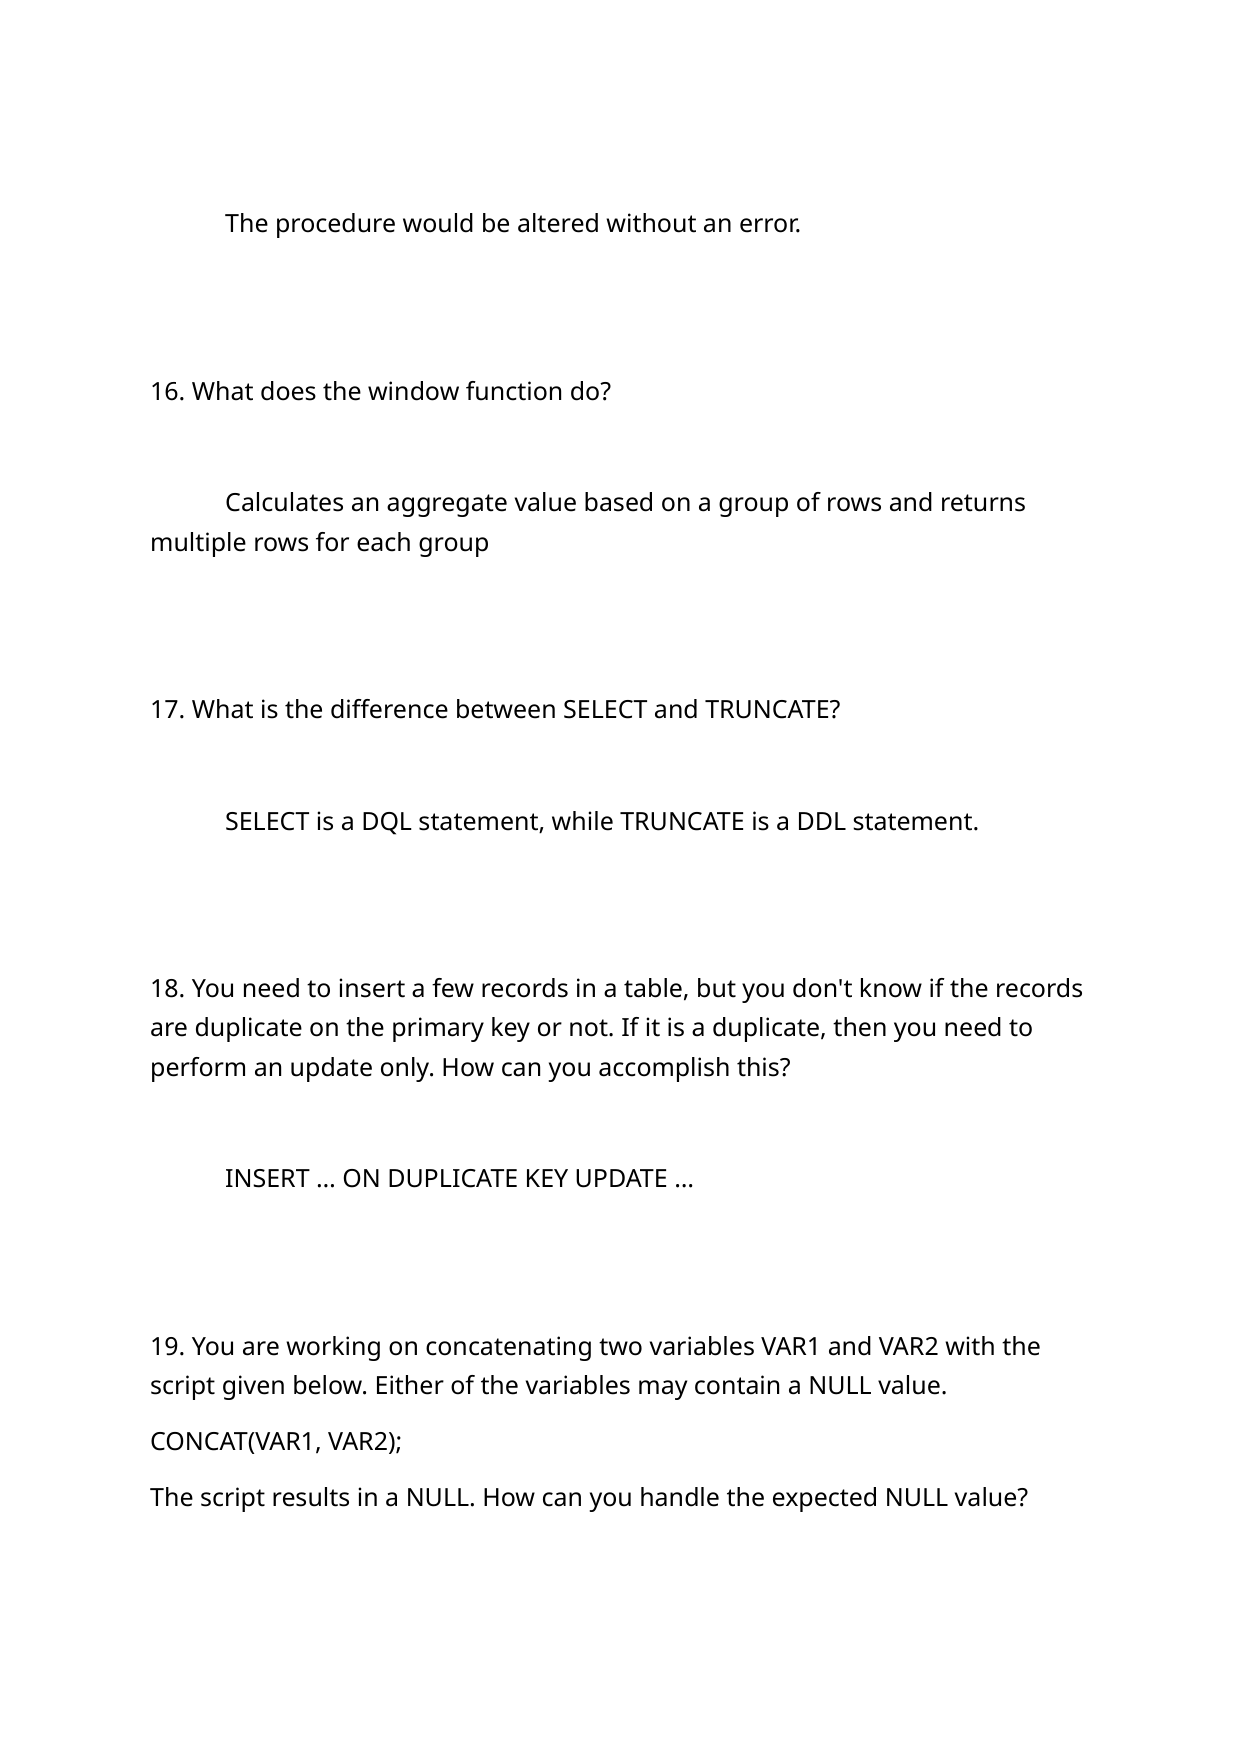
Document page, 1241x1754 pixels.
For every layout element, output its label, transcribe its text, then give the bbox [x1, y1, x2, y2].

text CONCAT(VAR1, VAR2); [150, 1423, 1090, 1457]
text SELECT is a DQL statement, while TRUNCATE is a DDL statement. [150, 803, 1090, 837]
text The script results in a NULL. How can you handle the expected NULL value? [150, 1479, 1090, 1513]
text The procedure would be altered without an error. [150, 206, 1090, 240]
text 16. What does the window function do? [150, 373, 1090, 407]
text 18. You need to insert a few records in a table, but you don't know if the records are duplicate on the primary key or not. If it is a duplicate, then you need to perform an update only. How can you accomplish this? [150, 971, 1090, 1083]
text Calculates an aggregate value based on a group of rows and returns multiple rows for each group [150, 485, 1090, 558]
text 17. What is the difference between SELECT and TRUNCATE? [150, 692, 1090, 726]
text INSERT … ON DUPLICATE KEY UPDATE … [150, 1161, 1090, 1195]
text 19. You are working on concatenating two variables VAR1 and VAR2 with the script given below. Either of the variables may contain a NULL value. [150, 1328, 1090, 1402]
